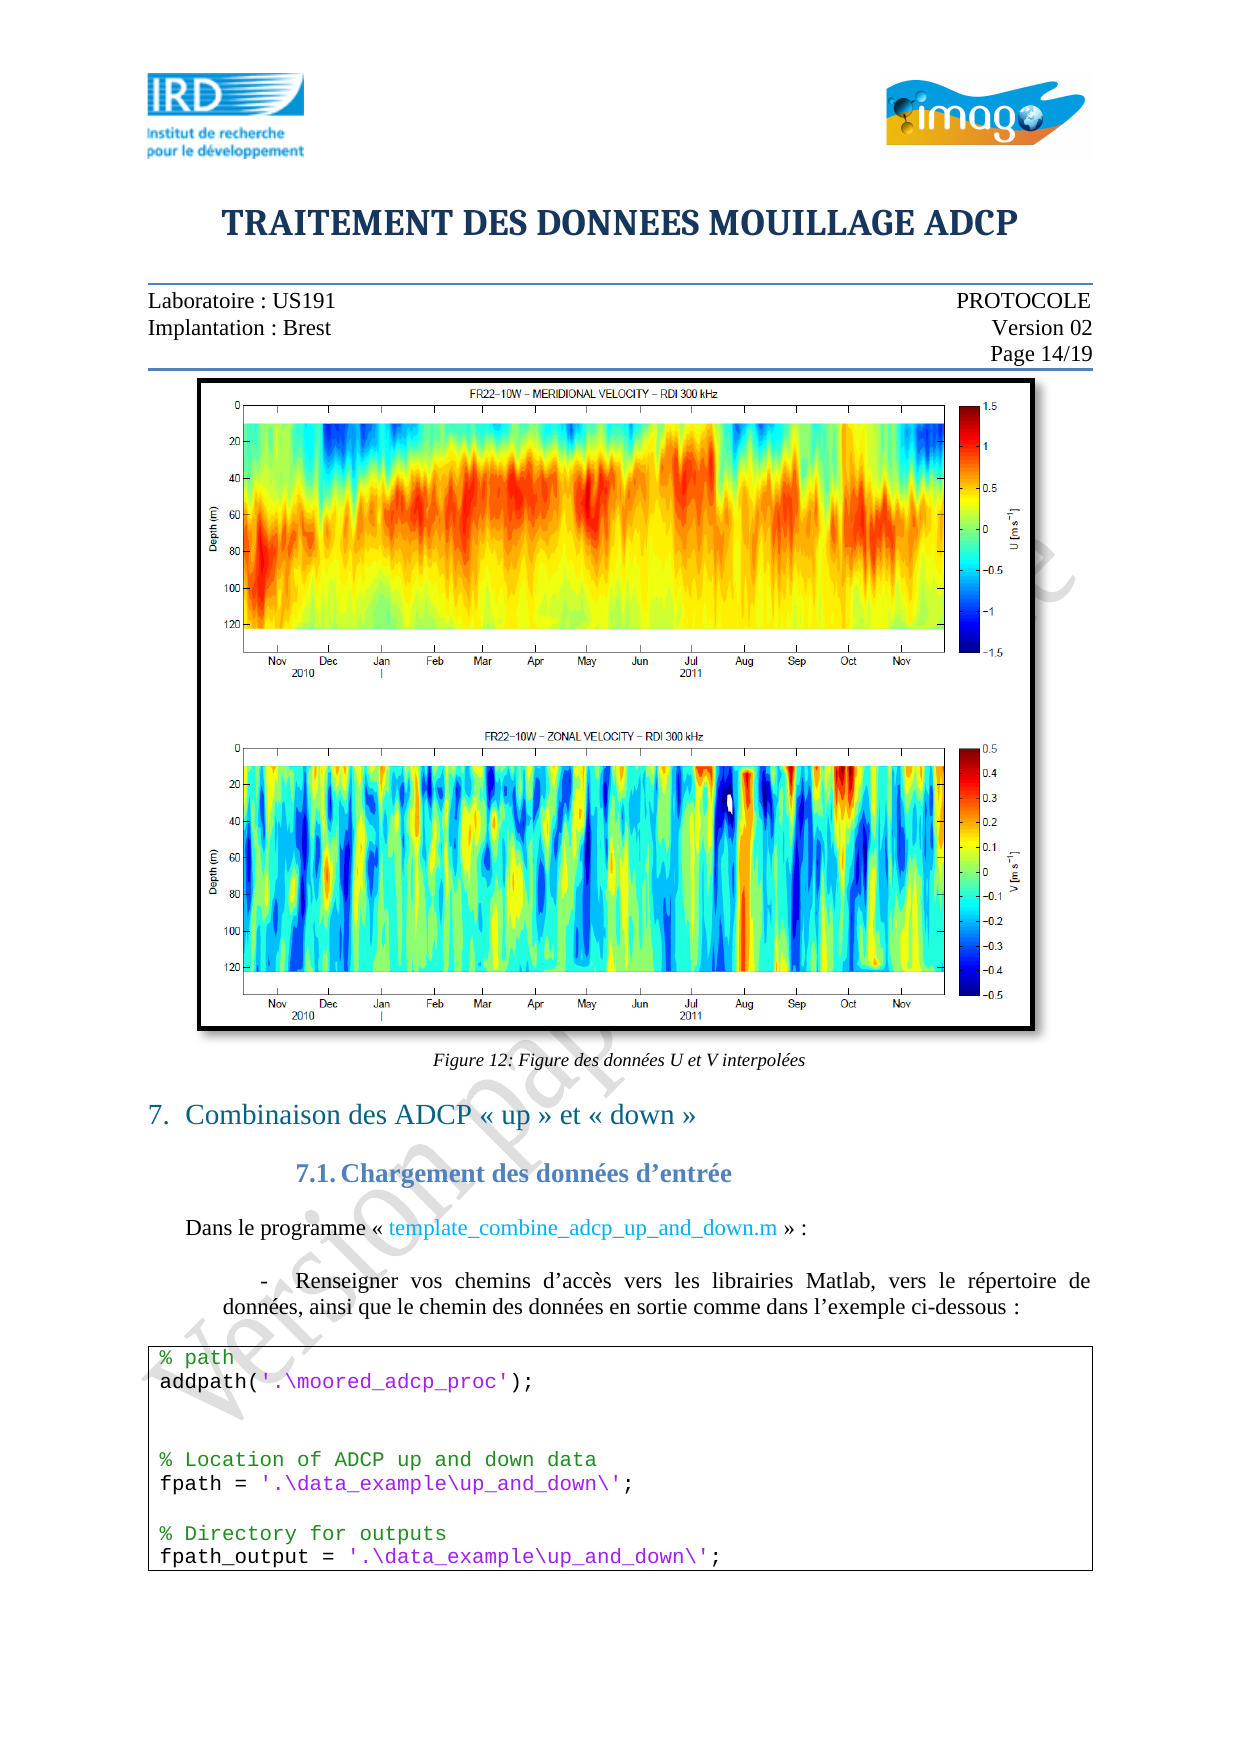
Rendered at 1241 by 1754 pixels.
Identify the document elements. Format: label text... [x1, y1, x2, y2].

picture [147, 73, 304, 159]
picture [201, 383, 1030, 1026]
subtitle Combinaison des ADCP « up » et « down » [148, 1097, 1093, 1130]
subtitle Chargement des données d’entrée [295, 1157, 1093, 1188]
table_header % path addpath('.\moored_adcp_proc'); % Location of ADCP up and down data fpath = '.\data_example\up_and_down\'; % Directory for outputs fpath_output = '.\data_example\up_and_down\'; [149, 1347, 1092, 1570]
text Figure 12: Figure des données U et V interpolées [148, 1049, 1093, 1071]
text Dans le programme « template_combine_adcp_up_and_down.m » : [148, 1214, 1093, 1241]
list Renseigner vos chemins d’accès vers les librairies Matlab, vers le répertoire de données, ainsi que le chemin des données en sortie comme dans l’exemple ci-dessous : [223, 1267, 1093, 1320]
picture [877, 73, 1093, 159]
